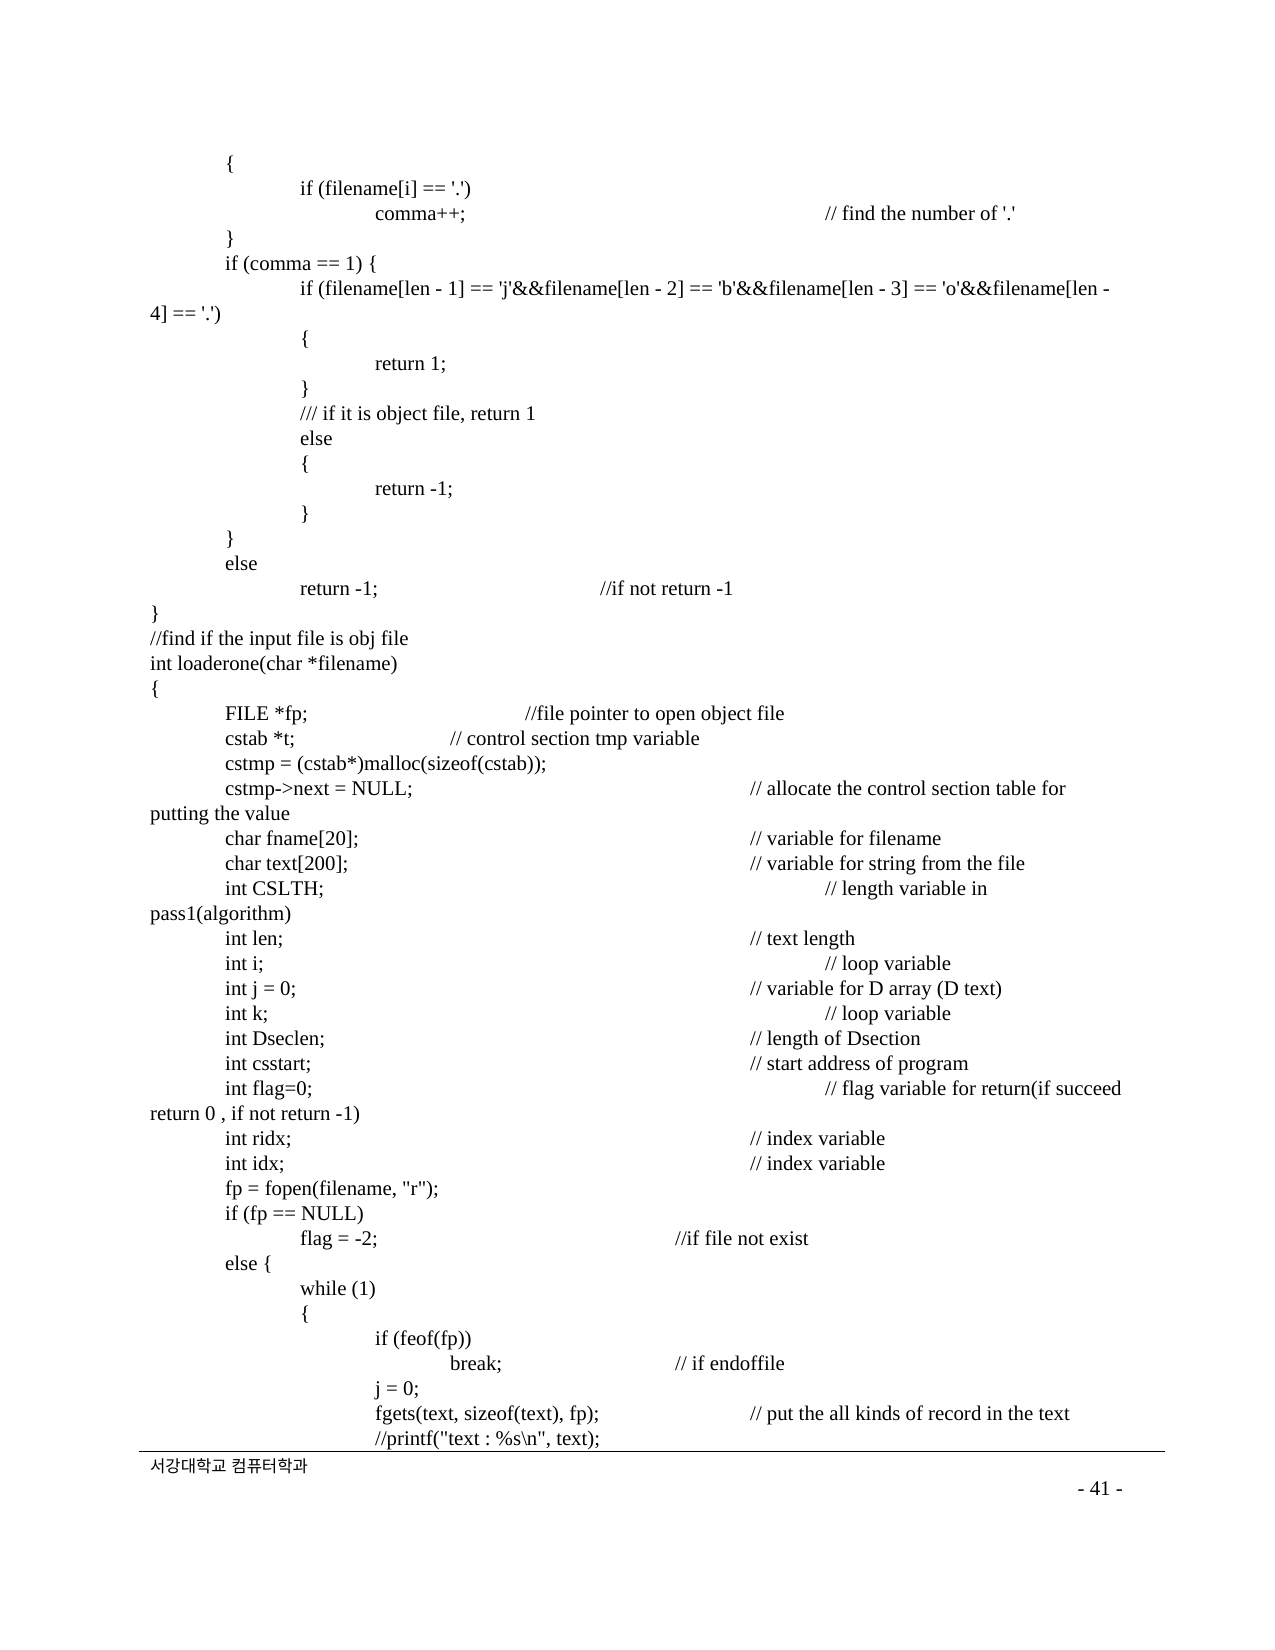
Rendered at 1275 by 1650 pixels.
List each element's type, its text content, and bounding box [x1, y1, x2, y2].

text { [150, 675, 1125, 700]
text j = 0; [150, 1375, 1125, 1400]
text } [150, 375, 1125, 400]
text int i; // loop variable [150, 950, 1125, 975]
text cstab *t; // control section tmp variable [150, 725, 1125, 750]
text int k; // loop variable [150, 1000, 1125, 1025]
text return -1; [150, 475, 1125, 500]
text if (feof(fp)) [150, 1325, 1125, 1350]
text fgets(text, sizeof(text), fp); // put the all kinds of record in the text [150, 1400, 1125, 1425]
text cstmp->next = NULL; // allocate the control section table for putting the value [150, 775, 1125, 825]
text } [150, 500, 1125, 525]
text int flag=0; // flag variable for return(if succeed return 0 , if not return -1) [150, 1075, 1125, 1125]
text } [150, 525, 1125, 550]
text int len; // text length [150, 925, 1125, 950]
text if (fp == NULL) [150, 1200, 1125, 1225]
text { [150, 1300, 1125, 1325]
text return -1; //if not return -1 [150, 575, 1125, 600]
text int j = 0; // variable for D array (D text) [150, 975, 1125, 1000]
text { [150, 150, 1125, 175]
text int loaderone(char *filename) [150, 650, 1125, 675]
text int csstart; // start address of program [150, 1050, 1125, 1075]
text else [150, 425, 1125, 450]
text while (1) [150, 1275, 1125, 1300]
text int ridx; // index variable [150, 1125, 1125, 1150]
text int Dseclen; // length of Dsection [150, 1025, 1125, 1050]
text comma++; // find the number of '.' [150, 200, 1125, 225]
text FILE *fp; //file pointer to open object file [150, 700, 1125, 725]
text flag = -2; //if file not exist [150, 1225, 1125, 1250]
text //find if the input file is obj file [150, 625, 1125, 650]
text break; // if endoffile [150, 1350, 1125, 1375]
text { [150, 325, 1125, 350]
text int CSLTH; // length variable in pass1(algorithm) [150, 875, 1125, 925]
text cstmp = (cstab*)malloc(sizeof(cstab)); [150, 750, 1125, 775]
text } [150, 600, 1125, 625]
text return 1; [150, 350, 1125, 375]
text int idx; // index variable [150, 1150, 1125, 1175]
text char fname[20]; // variable for filename [150, 825, 1125, 850]
text if (filename[len - 1] == 'j'&&filename[len - 2] == 'b'&&filename[len - 3] == 'o'&&filename[len - 4] == '.') [150, 275, 1125, 325]
text fp = fopen(filename, "r"); [150, 1175, 1125, 1200]
text if (comma == 1) { [150, 250, 1125, 275]
text char text[200]; // variable for string from the file [150, 850, 1125, 875]
text } [150, 225, 1125, 250]
text //printf("text : %s\n", text); [150, 1425, 1125, 1450]
text { [150, 450, 1125, 475]
text if (filename[i] == '.') [150, 175, 1125, 200]
text else [150, 550, 1125, 575]
text /// if it is object file, return 1 [150, 400, 1125, 425]
text else { [150, 1250, 1125, 1275]
